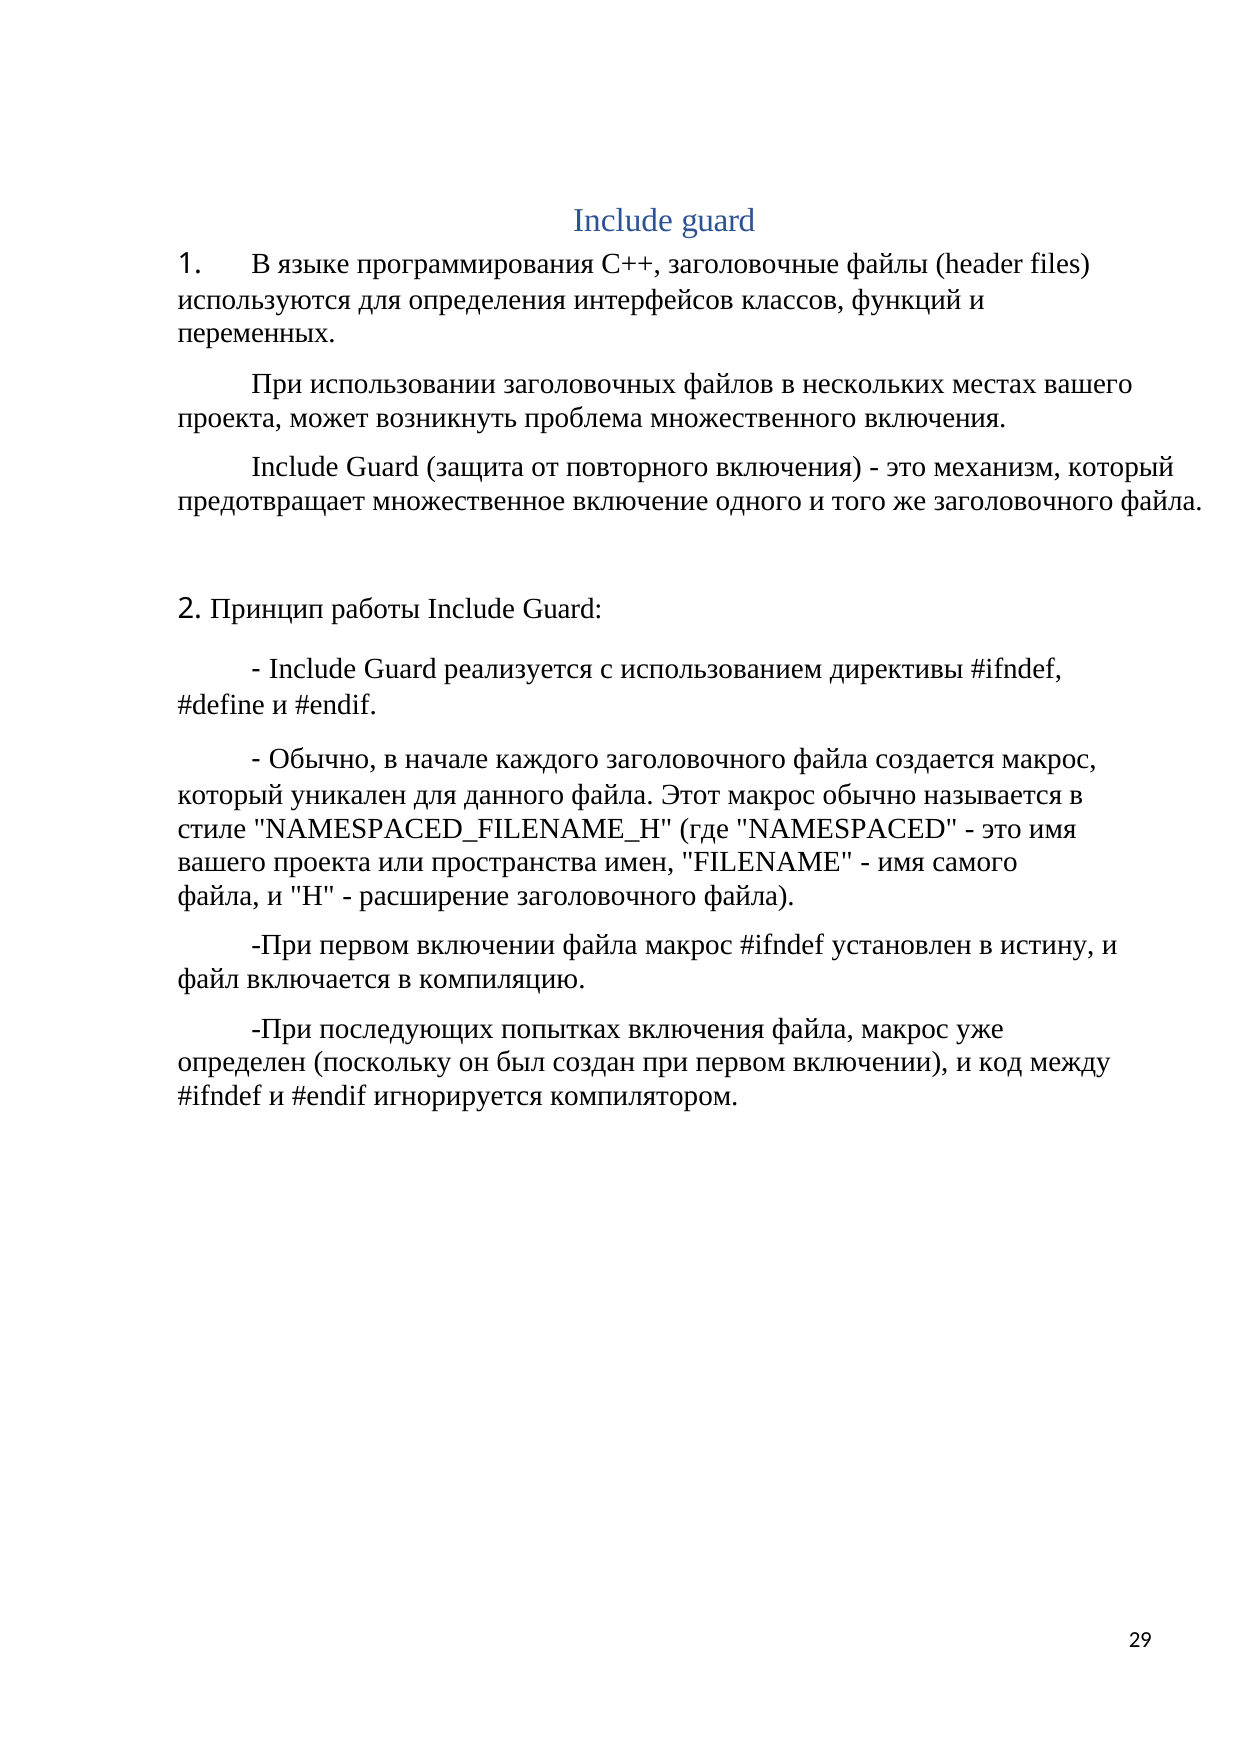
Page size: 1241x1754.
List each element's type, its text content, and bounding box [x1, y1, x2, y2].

list Принцип работы Include Guard: [177, 588, 1215, 627]
text Include guard [162, 200, 1166, 238]
text -При последующих попытках включения файла, макрос уже определен (поскольку он был создан при первом включении), и код между #ifndef и #endif игнорируется компилятором. [177, 1011, 1140, 1112]
text Include Guard (защита от повторного включения) - это механизм, который предотвращает множественное включение одного и того же заголовочного файла. [177, 449, 1215, 517]
list В языке программирования C++, заголовочные файлы (header files) используются для определения интерфейсов классов, функций и переменных. [177, 242, 1142, 349]
list Include Guard реализуется с использованием директивы #ifndef, #define и #endif. [177, 647, 1143, 721]
text -При первом включении файла макрос #ifndef установлен в истину, и файл включается в компиляцию. [177, 927, 1140, 994]
text При использовании заголовочных файлов в нескольких местах вашего проекта, может возникнуть проблема множественного включения. [177, 366, 1140, 433]
list Обычно, в начале каждого заголовочного файла создается макрос, который уникален для данного файла. Этот макрос обычно называется в стиле "NAMESPACED_FILENAME_H" (где "NAMESPACED" - это имя вашего проекта или пространства имен, "FILENAME" - имя самого файла, и "H" - расширение заголовочного файла). [177, 738, 1102, 912]
